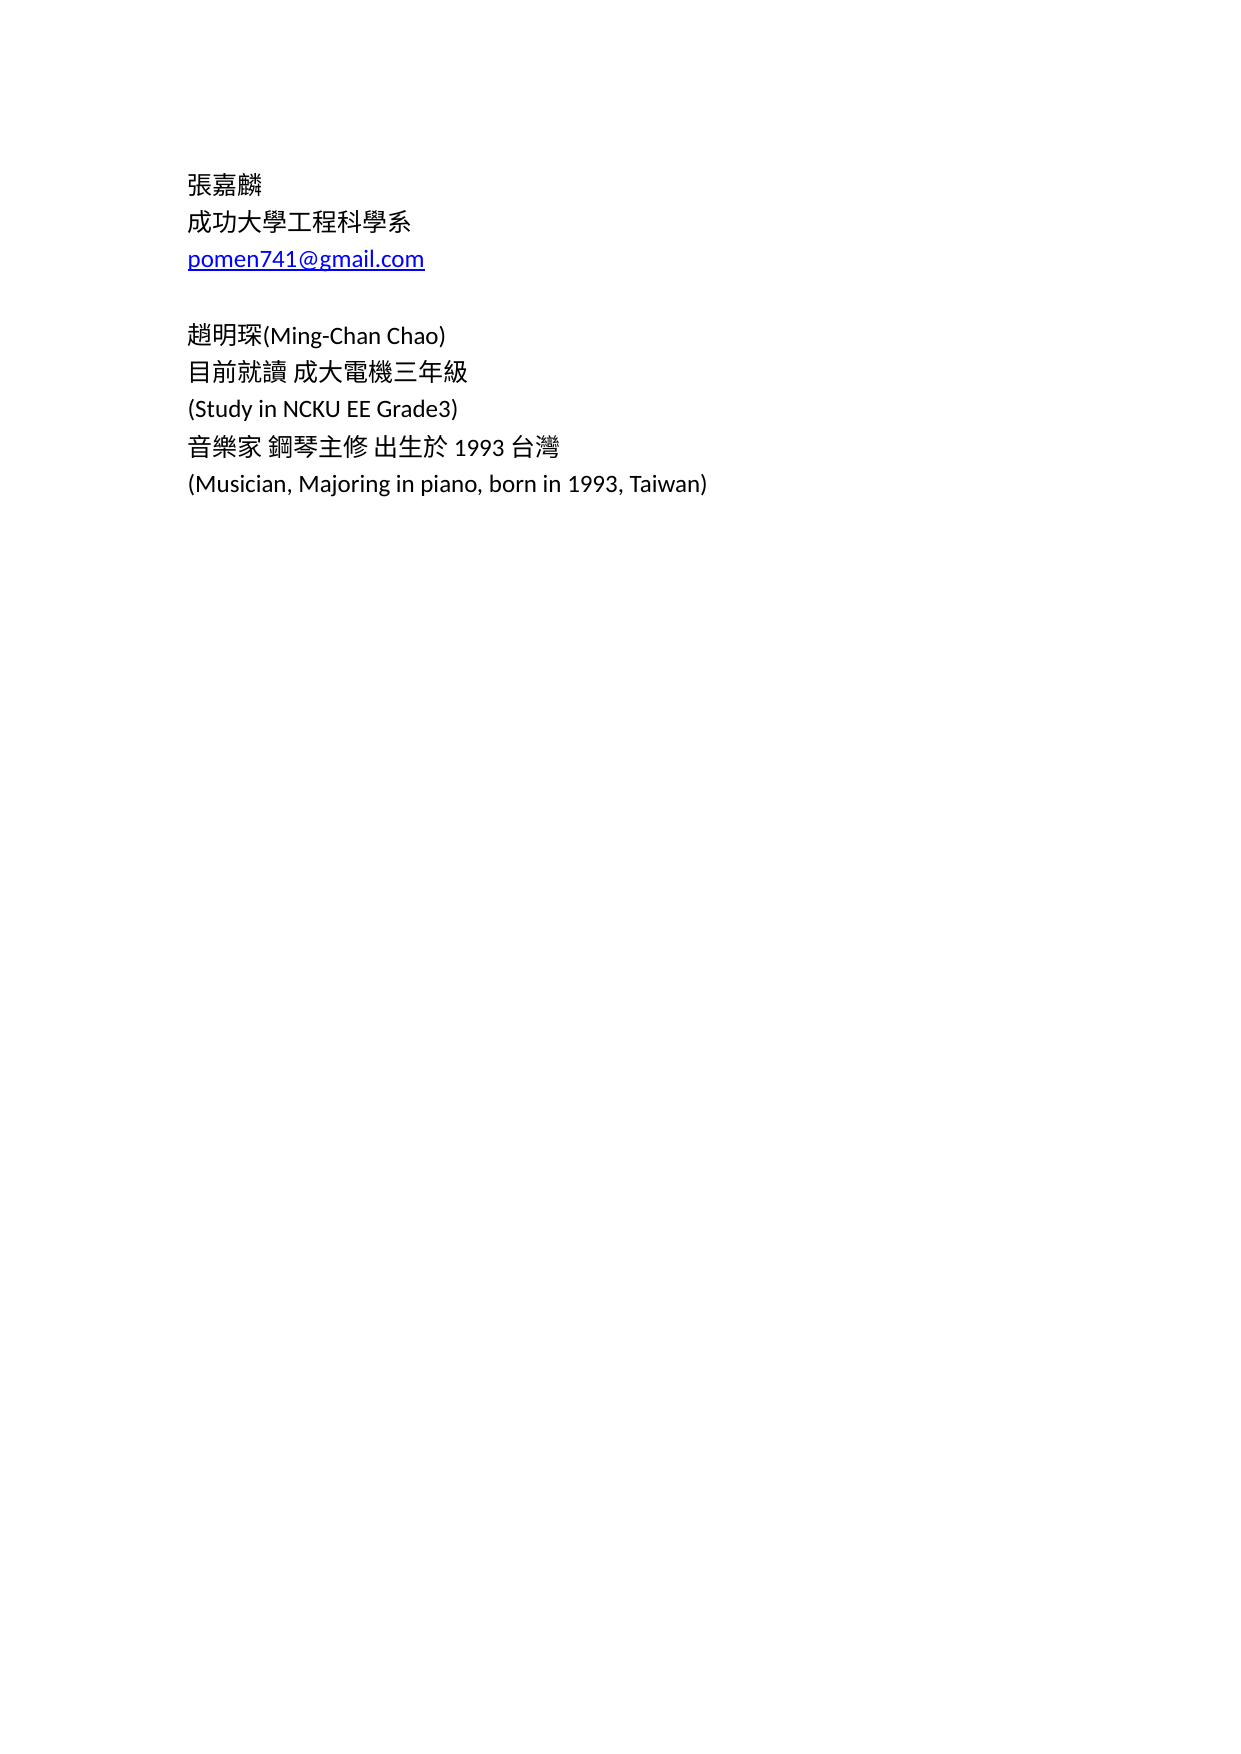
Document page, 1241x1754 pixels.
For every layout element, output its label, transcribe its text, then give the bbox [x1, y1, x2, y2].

text 趙明琛(Ming-Chan Chao) [187, 314, 1053, 352]
text (Study in NCKU EE Grade3) [187, 389, 1053, 427]
text (Musician, Majoring in piano, born in 1993, Taiwan) [187, 464, 1053, 502]
text 張嘉麟 [187, 164, 1053, 202]
text 成功大學工程科學系 [187, 202, 1053, 239]
text 目前就讀 成大電機三年級 [187, 352, 1053, 389]
text pomen741@gmail.com [187, 239, 1053, 277]
text 音樂家 鋼琴主修 出生於1993 台灣 [187, 427, 1053, 464]
